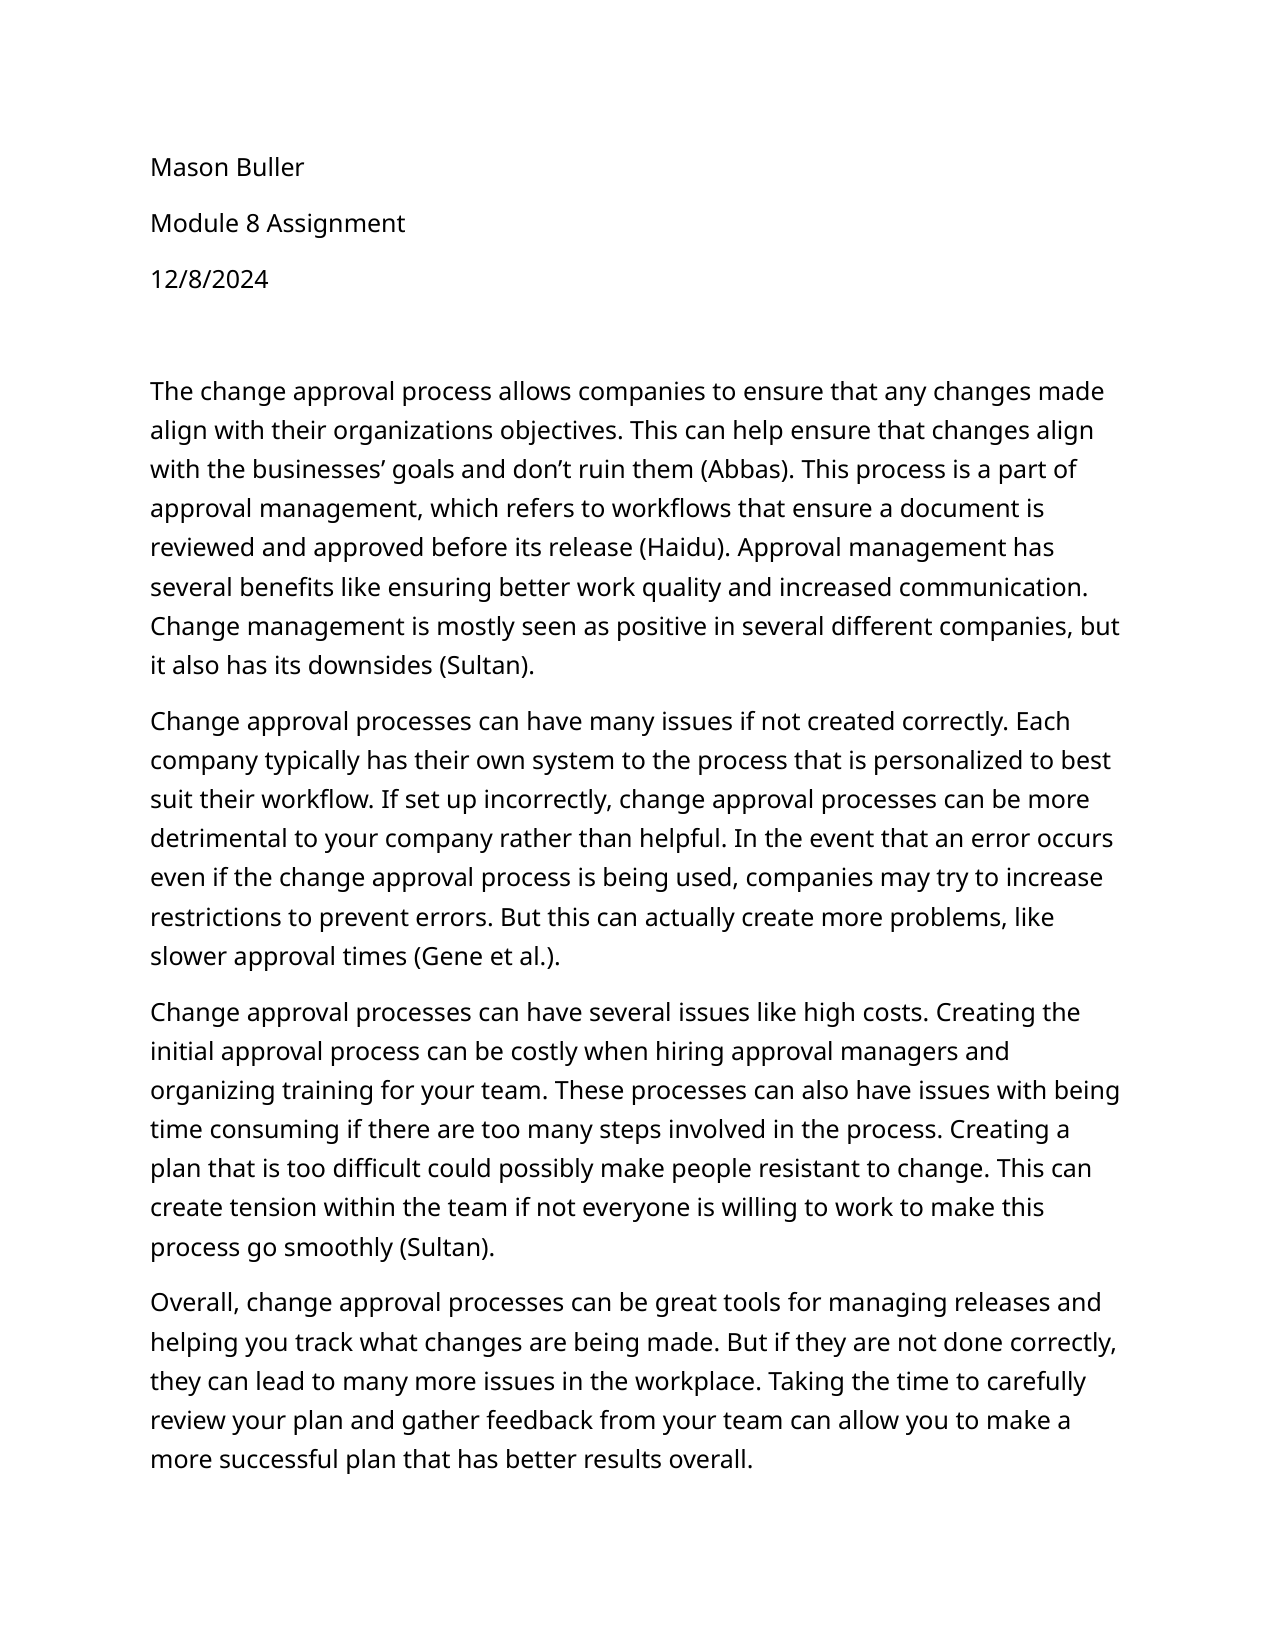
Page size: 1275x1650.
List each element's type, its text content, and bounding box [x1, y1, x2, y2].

text Change approval processes can have many issues if not created correctly. Each company typically has their own system to the process that is personalized to best suit their workflow. If set up incorrectly, change approval processes can be more detrimental to your company rather than helpful. In the event that an error occurs even if the change approval process is being used, companies may try to increase restrictions to prevent errors. But this can actually create more problems, like slower approval times (Gene et al.). [150, 703, 1125, 972]
text Change approval processes can have several issues like high costs. Creating the initial approval process can be costly when hiring approval managers and organizing training for your team. These processes can also have issues with being time consuming if there are too many steps involved in the process. Creating a plan that is too difficult could possibly make people resistant to change. This can create tension within the team if not everyone is willing to work to make this process go smoothly (Sultan). [150, 994, 1125, 1263]
text Overall, change approval processes can be great tools for managing releases and helping you track what changes are being made. But if they are not done correctly, they can lead to many more issues in the workplace. Taking the time to carefully review your plan and gather feedback from your team can allow you to make a more successful plan that has better results overall. [150, 1285, 1125, 1476]
text Mason Buller [150, 150, 1125, 184]
text Module 8 Assignment [150, 206, 1125, 240]
text The change approval process allows companies to ensure that any changes made align with their organizations objectives. This can help ensure that changes align with the businesses’ goals and don’t ruin them (Abbas). This process is a part of approval management, which refers to workflows that ensure a document is reviewed and approved before its release (Haidu). Approval management has several benefits like ensuring better work quality and increased communication. Change management is mostly seen as positive in several different companies, but it also has its downsides (Sultan). [150, 373, 1125, 682]
text 12/8/2024 [150, 262, 1125, 296]
